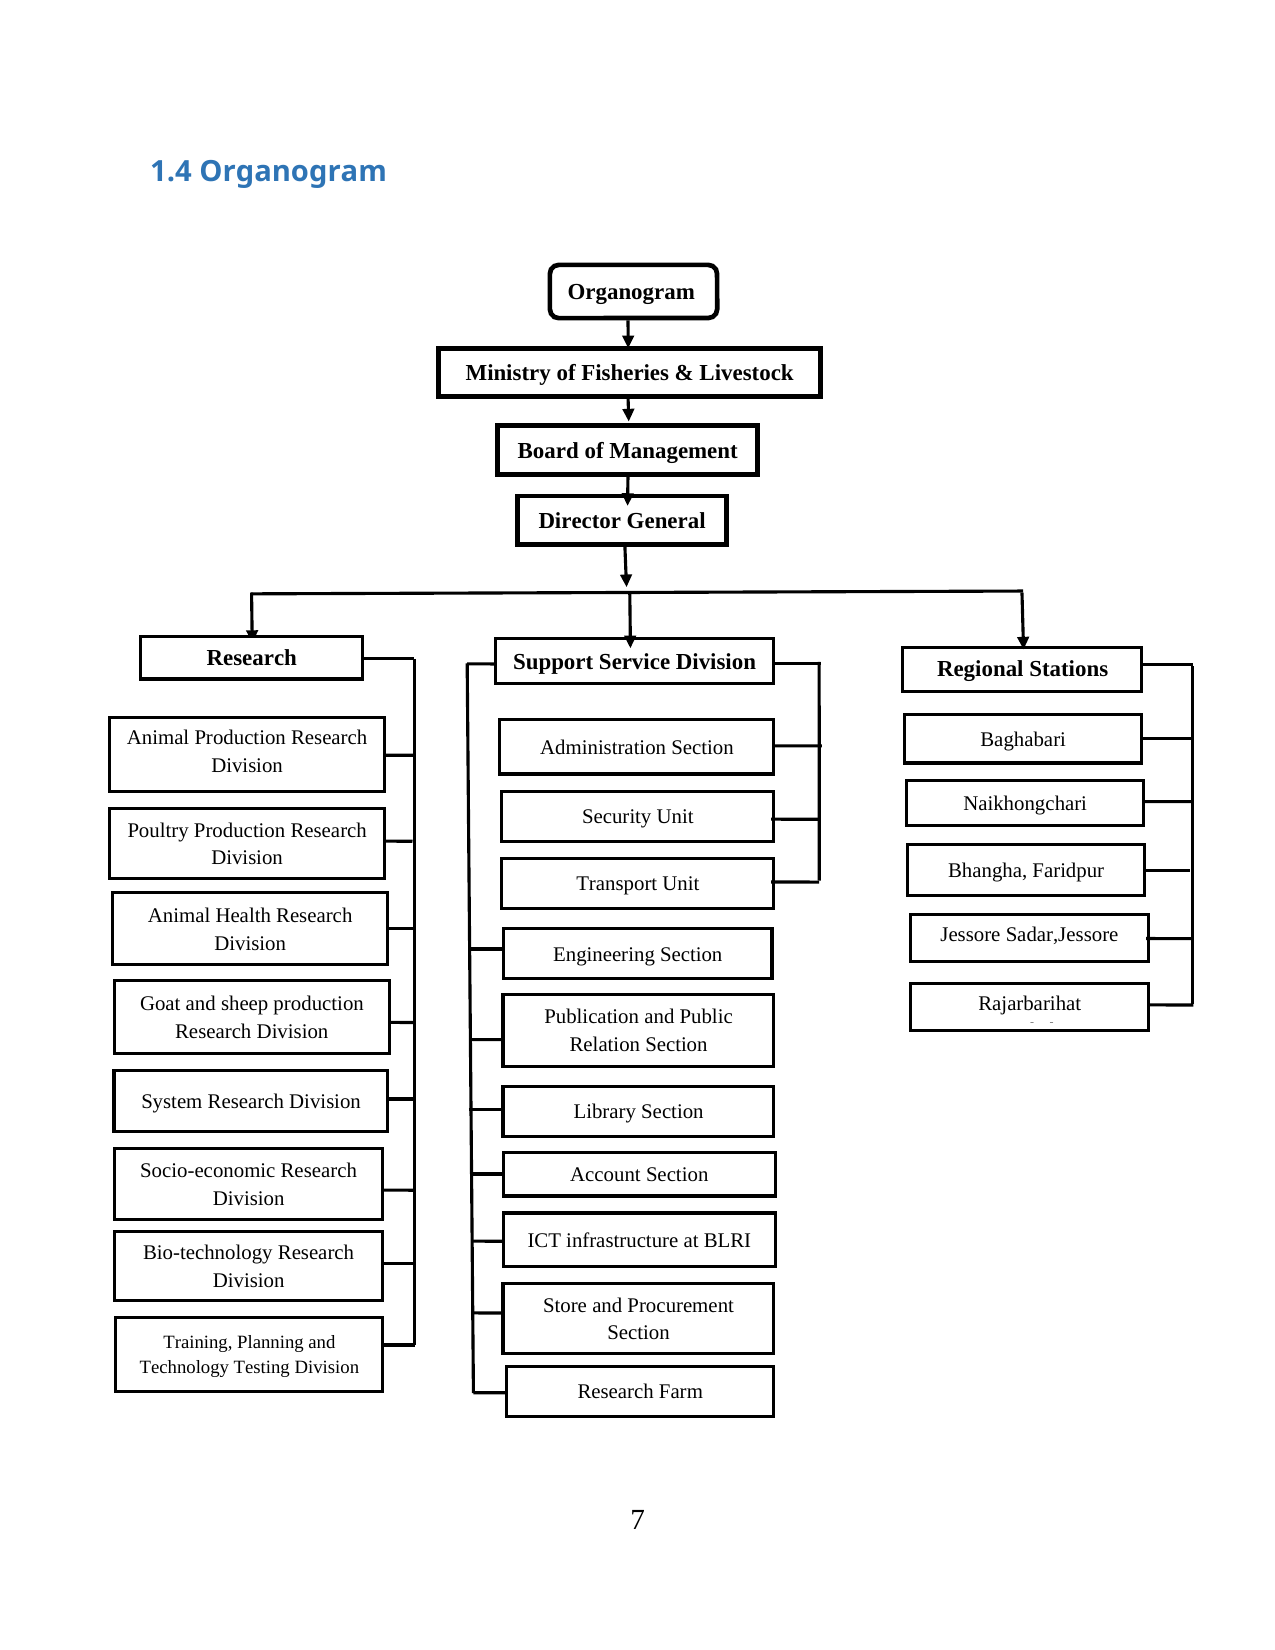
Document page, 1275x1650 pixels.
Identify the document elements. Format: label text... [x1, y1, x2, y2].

subtitle 1.4 Organogram [150, 150, 1125, 190]
